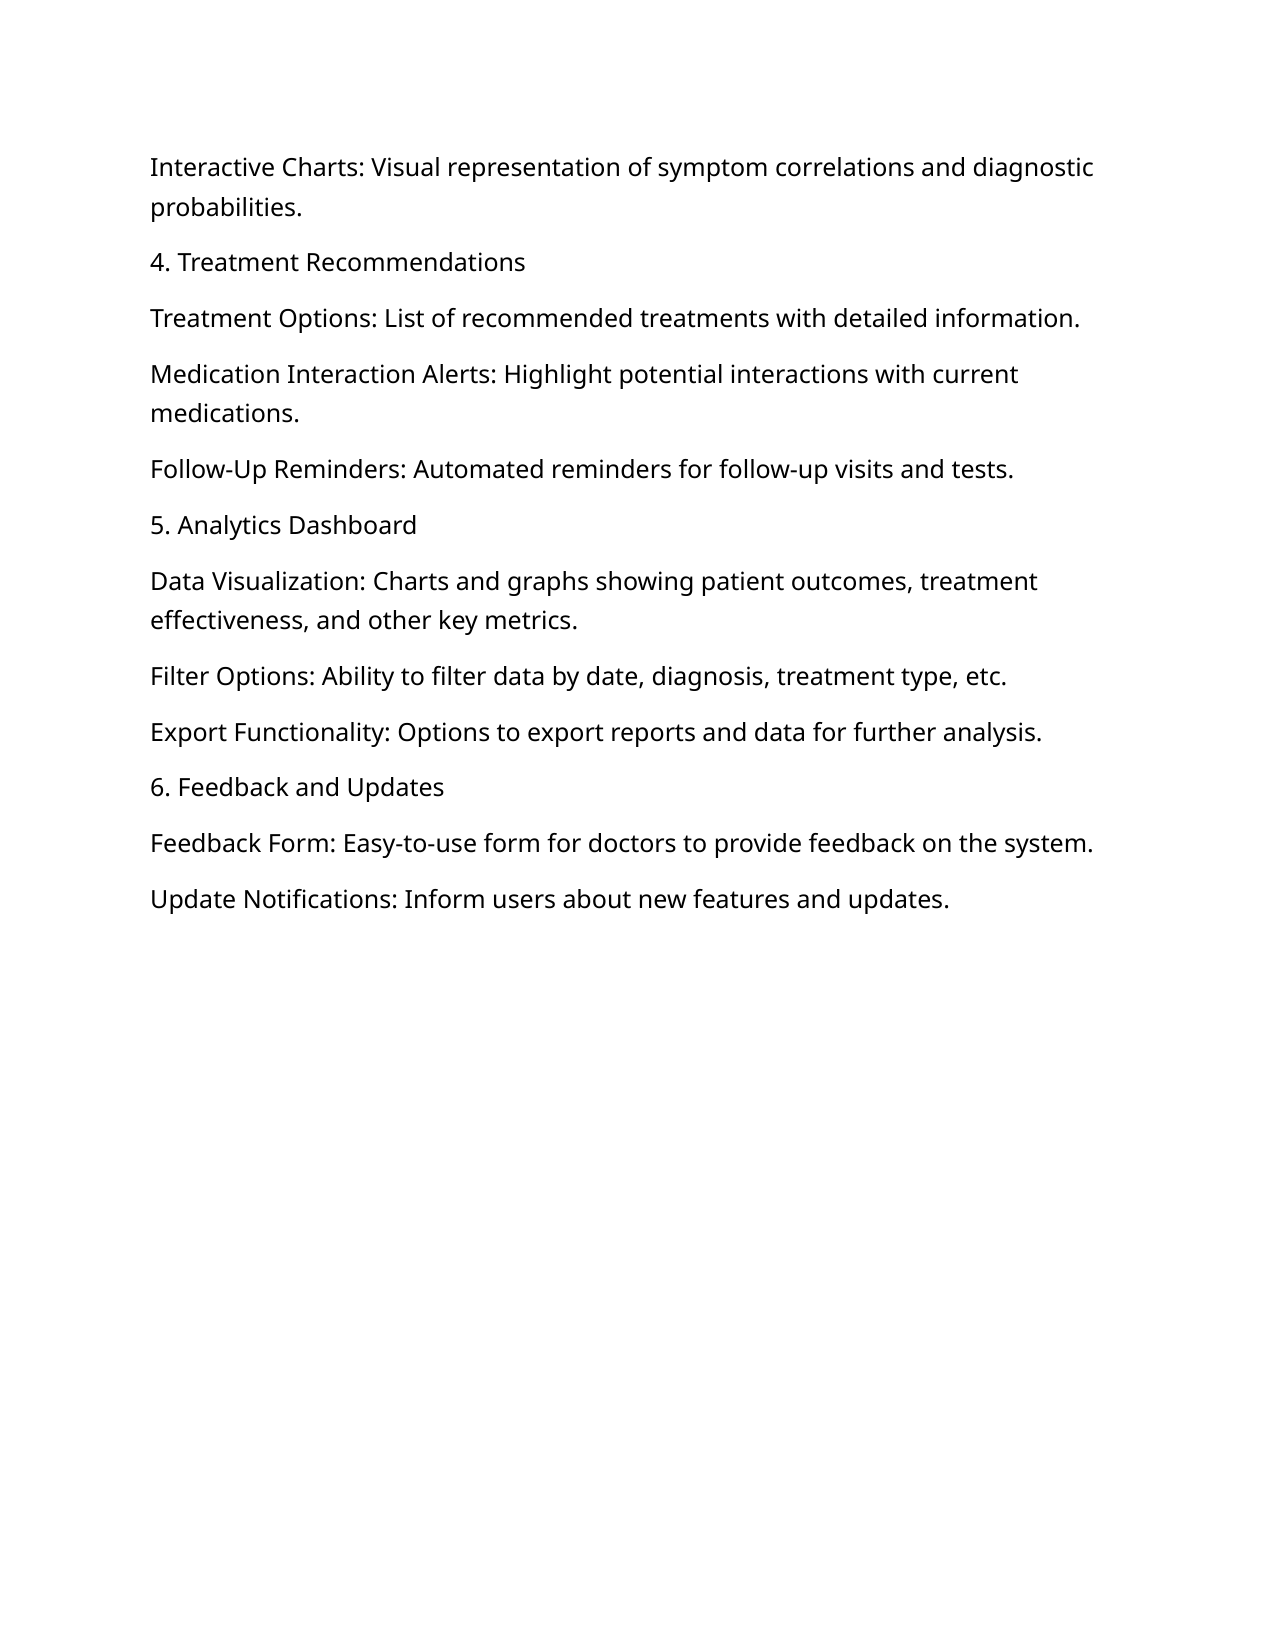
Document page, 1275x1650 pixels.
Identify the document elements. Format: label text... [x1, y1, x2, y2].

text Interactive Charts: Visual representation of symptom correlations and diagnostic probabilities. [150, 150, 1125, 223]
text Data Visualization: Charts and graphs showing patient outcomes, treatment effectiveness, and other key metrics. [150, 563, 1125, 637]
text Medication Interaction Alerts: Highlight potential interactions with current medications. [150, 357, 1125, 430]
text 6. Feedback and Updates [150, 770, 1125, 804]
text Treatment Options: List of recommended treatments with detailed information. [150, 301, 1125, 335]
text 5. Analytics Dashboard [150, 507, 1125, 542]
text 4. Treatment Recommendations [150, 245, 1125, 279]
text Feedback Form: Easy-to-use form for doctors to provide feedback on the system. [150, 826, 1125, 860]
text Export Functionality: Options to export reports and data for further analysis. [150, 714, 1125, 748]
text Follow-Up Reminders: Automated reminders for follow-up visits and tests. [150, 452, 1125, 486]
text Filter Options: Ability to filter data by date, diagnosis, treatment type, etc. [150, 658, 1125, 692]
text Update Notifications: Inform users about new features and updates. [150, 882, 1125, 916]
